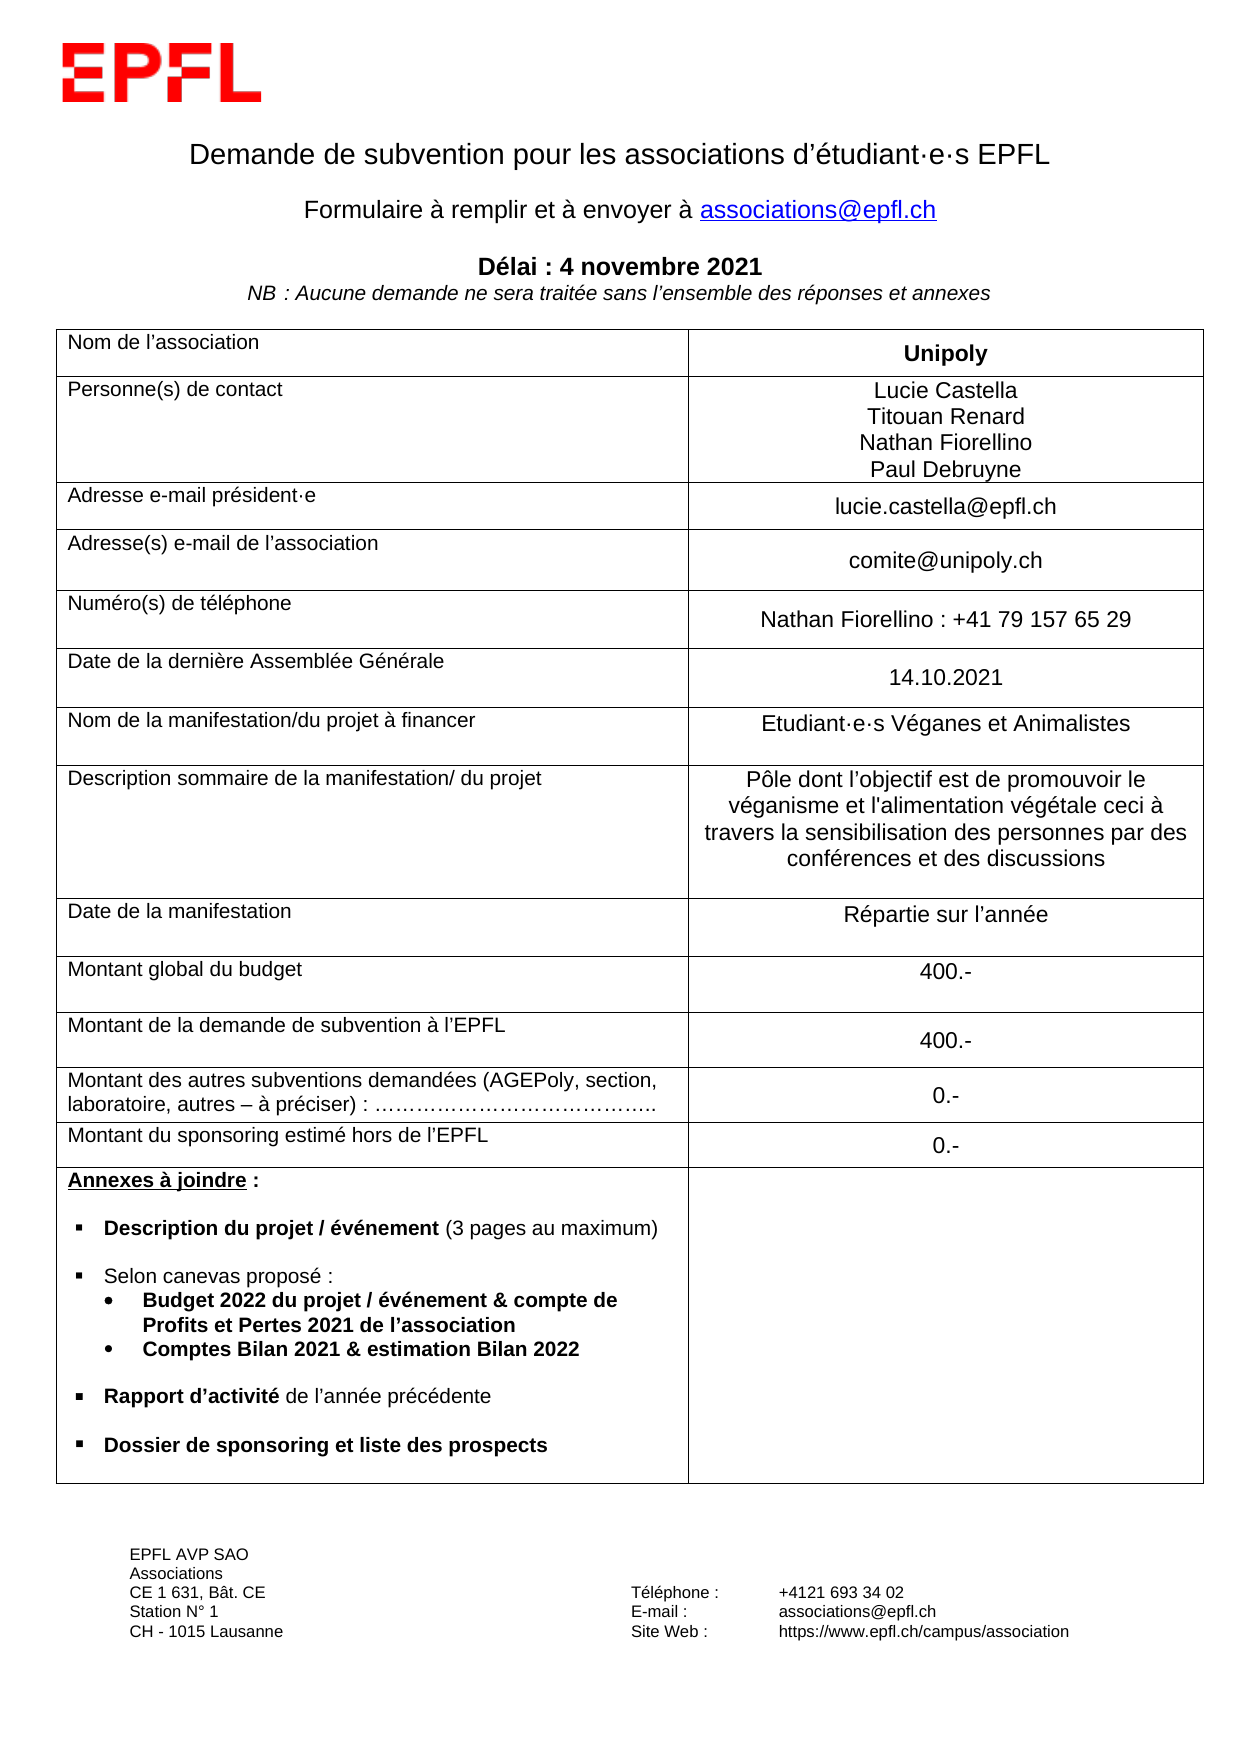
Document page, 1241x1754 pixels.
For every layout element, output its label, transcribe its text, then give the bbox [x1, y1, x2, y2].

table_cell Nathan Fiorellino : +41 79 157 65 29 [689, 591, 1203, 647]
table_cell Montant de la demande de subvention à l’EPFL [57, 1013, 688, 1067]
table_cell Description sommaire de la manifestation/ du projet [57, 766, 688, 898]
text Délai : 4 novembre 2021 [118, 252, 1122, 281]
table_cell Annexes à joindre : Description du projet / événement (3 pages au maximum) Selon canevas proposé : Budget 2022 du projet / événement & compte de Profits et Pertes 2021 de l’association Comptes Bilan 2021 & estimation Bilan 2022 Rapport d’activité de l’année précédente Dossier de sponsoring et liste des prospects [57, 1168, 688, 1483]
table_cell Nom de la manifestation/du projet à financer [57, 708, 688, 765]
table_cell Montant du sponsoring estimé hors de l’EPFL [57, 1123, 688, 1167]
table_cell Montant global du budget [57, 957, 688, 1012]
table_header Nom de l’association [57, 330, 688, 376]
table_cell Adresse(s) e-mail de l’association [57, 530, 688, 590]
table_cell comite@unipoly.ch [689, 530, 1203, 590]
table_cell Personne(s) de contact [57, 377, 688, 482]
text Formulaire à remplir et à envoyer à associations@epfl.ch [118, 195, 1122, 223]
table_cell 14.10.2021 [689, 649, 1203, 707]
text Demande de subvention pour les associations d’étudiant·e·s EPFL [118, 137, 1122, 171]
table_cell 0.- [689, 1068, 1203, 1122]
table_cell 0.- [689, 1123, 1203, 1167]
table_cell Date de la dernière Assemblée Générale [57, 649, 688, 707]
table_cell Pôle dont l’objectif est de promouvoir le véganisme et l'alimentation végétale ceci à travers la sensibilisation des personnes par des conférences et des discussions [689, 766, 1203, 898]
table_cell Adresse e-mail président·e [57, 483, 688, 529]
table_cell Montant des autres subventions demandées (AGEPoly, section, laboratoire, autres – à préciser) : ………………………………….. [57, 1068, 688, 1122]
table_cell Répartie sur l’année [689, 899, 1203, 956]
table_cell [689, 1168, 1203, 1483]
table_header Unipoly [689, 330, 1203, 376]
table_cell lucie.castella@epfl.ch [689, 483, 1203, 529]
table_cell Lucie Castella Titouan Renard Nathan Fiorellino Paul Debruyne [689, 377, 1203, 482]
table_cell Numéro(s) de téléphone [57, 591, 688, 647]
table_cell Etudiant·e·s Véganes et Animalistes [689, 708, 1203, 765]
table_cell 400.- [689, 1013, 1203, 1067]
table_cell 400.- [689, 957, 1203, 1012]
table_cell Date de la manifestation [57, 899, 688, 956]
text NB : Aucune demande ne sera traitée sans l’ensemble des réponses et annexes [118, 281, 1122, 305]
